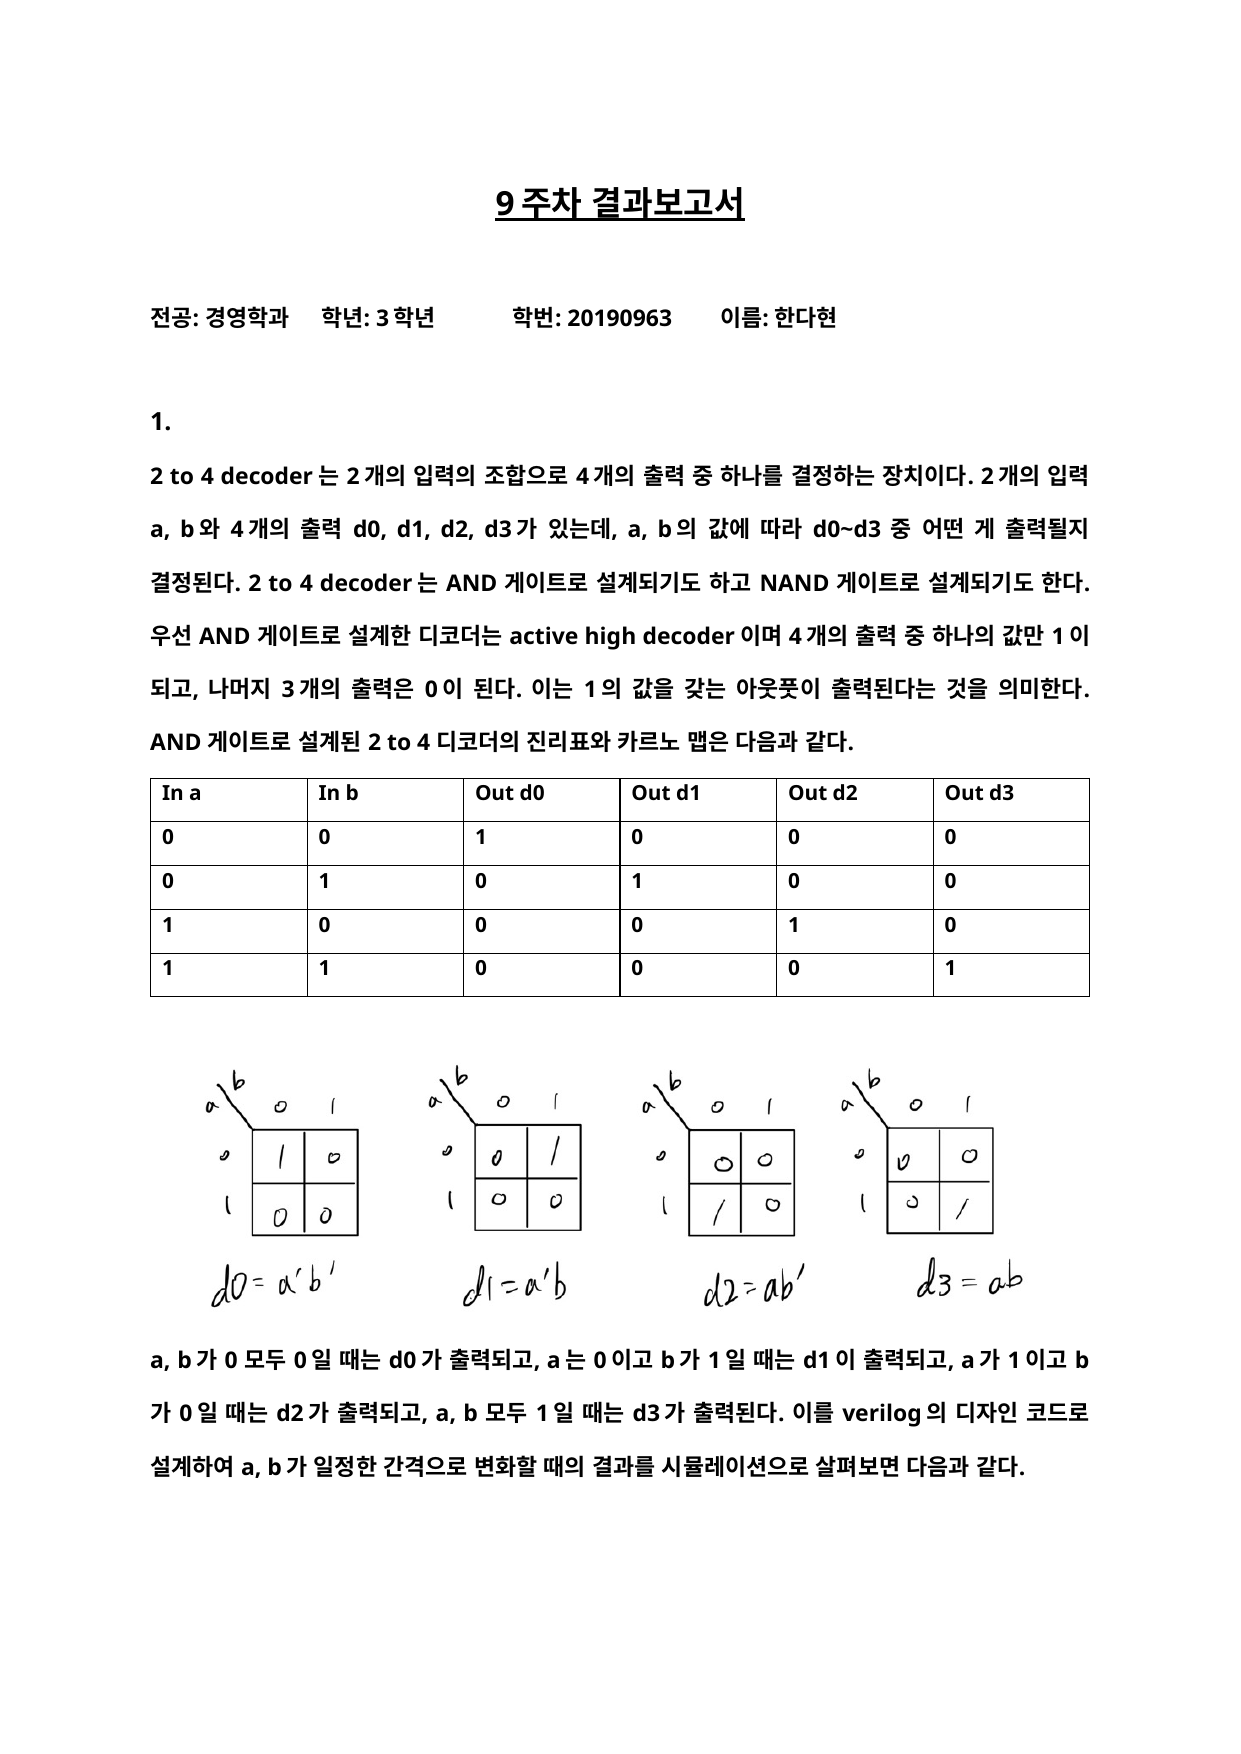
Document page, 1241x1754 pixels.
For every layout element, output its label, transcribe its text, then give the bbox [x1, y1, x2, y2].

table_cell 0 [777, 954, 933, 996]
table_cell 0 [464, 910, 619, 952]
text a, b가 0 모두 0일 때는 d0가 출력되고, a는 0이고 b가 1일 때는 d1이 출력되고, a가 1이고 b가 0일 때는 d2가 출력되고, a, b 모두 1일 때는 d3가 출력된다. 이를 verilog의 디자인 코드로 설계하여 a, b가 일정한 간격으로 변화할 때의 결과를 시뮬레이션으로 살펴보면 다음과 같다. [150, 1342, 1090, 1482]
table_cell 1 [308, 866, 463, 909]
table_cell 0 [934, 866, 1089, 909]
table_cell 0 [308, 910, 463, 952]
table_cell 0 [151, 822, 307, 865]
table_cell 1 [151, 954, 307, 996]
table_cell 0 [621, 954, 776, 996]
table_cell 0 [308, 822, 463, 865]
table_header In b [308, 779, 463, 821]
table_header In a [151, 779, 307, 821]
table_cell 0 [934, 910, 1089, 952]
table_cell 1 [777, 910, 933, 952]
text 전공: 경영학과 학년: 3학년 학번: 20190963 이름: 한다현 [150, 300, 1090, 333]
table_cell 1 [151, 910, 307, 952]
table_header Out d3 [934, 779, 1089, 821]
table_cell 0 [777, 822, 933, 865]
table_cell 1 [621, 866, 776, 909]
table_cell 0 [151, 866, 307, 909]
table_cell 0 [777, 866, 933, 909]
text 2 to 4 decoder는 2개의 입력의 조합으로 4개의 출력 중 하나를 결정하는 장치이다. 2개의 입력 a, b와 4개의 출력 d0, d1, d2, d3가 있는데, a, b의 값에 따라 d0~d3 중 어떤 게 출력될지 결정된다. 2 to 4 decoder는 AND 게이트로 설계되기도 하고 NAND 게이트로 설계되기도 한다. 우선 AND 게이트로 설계한 디코더는 active high decoder이며 4개의 출력 중 하나의 값만 1이 되고, 나머지 3개의 출력은 0이 된다. 이는 1의 값을 갖는 아웃풋이 출력된다는 것을 의미한다. AND 게이트로 설계된 2 to 4 디코더의 진리표와 카르노 맵은 다음과 같다. [150, 458, 1090, 757]
table_cell 0 [934, 822, 1089, 865]
table_cell 1 [934, 954, 1089, 996]
table_header Out d2 [777, 779, 933, 821]
table_cell 0 [464, 954, 619, 996]
text 9주차 결과보고서 [150, 177, 1090, 226]
table_cell 1 [464, 822, 619, 865]
table_cell 0 [621, 822, 776, 865]
table_cell 0 [464, 866, 619, 909]
picture [150, 1042, 1091, 1326]
table_cell 0 [621, 910, 776, 952]
text 1. [150, 403, 1090, 437]
table_header Out d1 [621, 779, 776, 821]
table_cell 1 [308, 954, 463, 996]
table_header Out d0 [464, 779, 619, 821]
